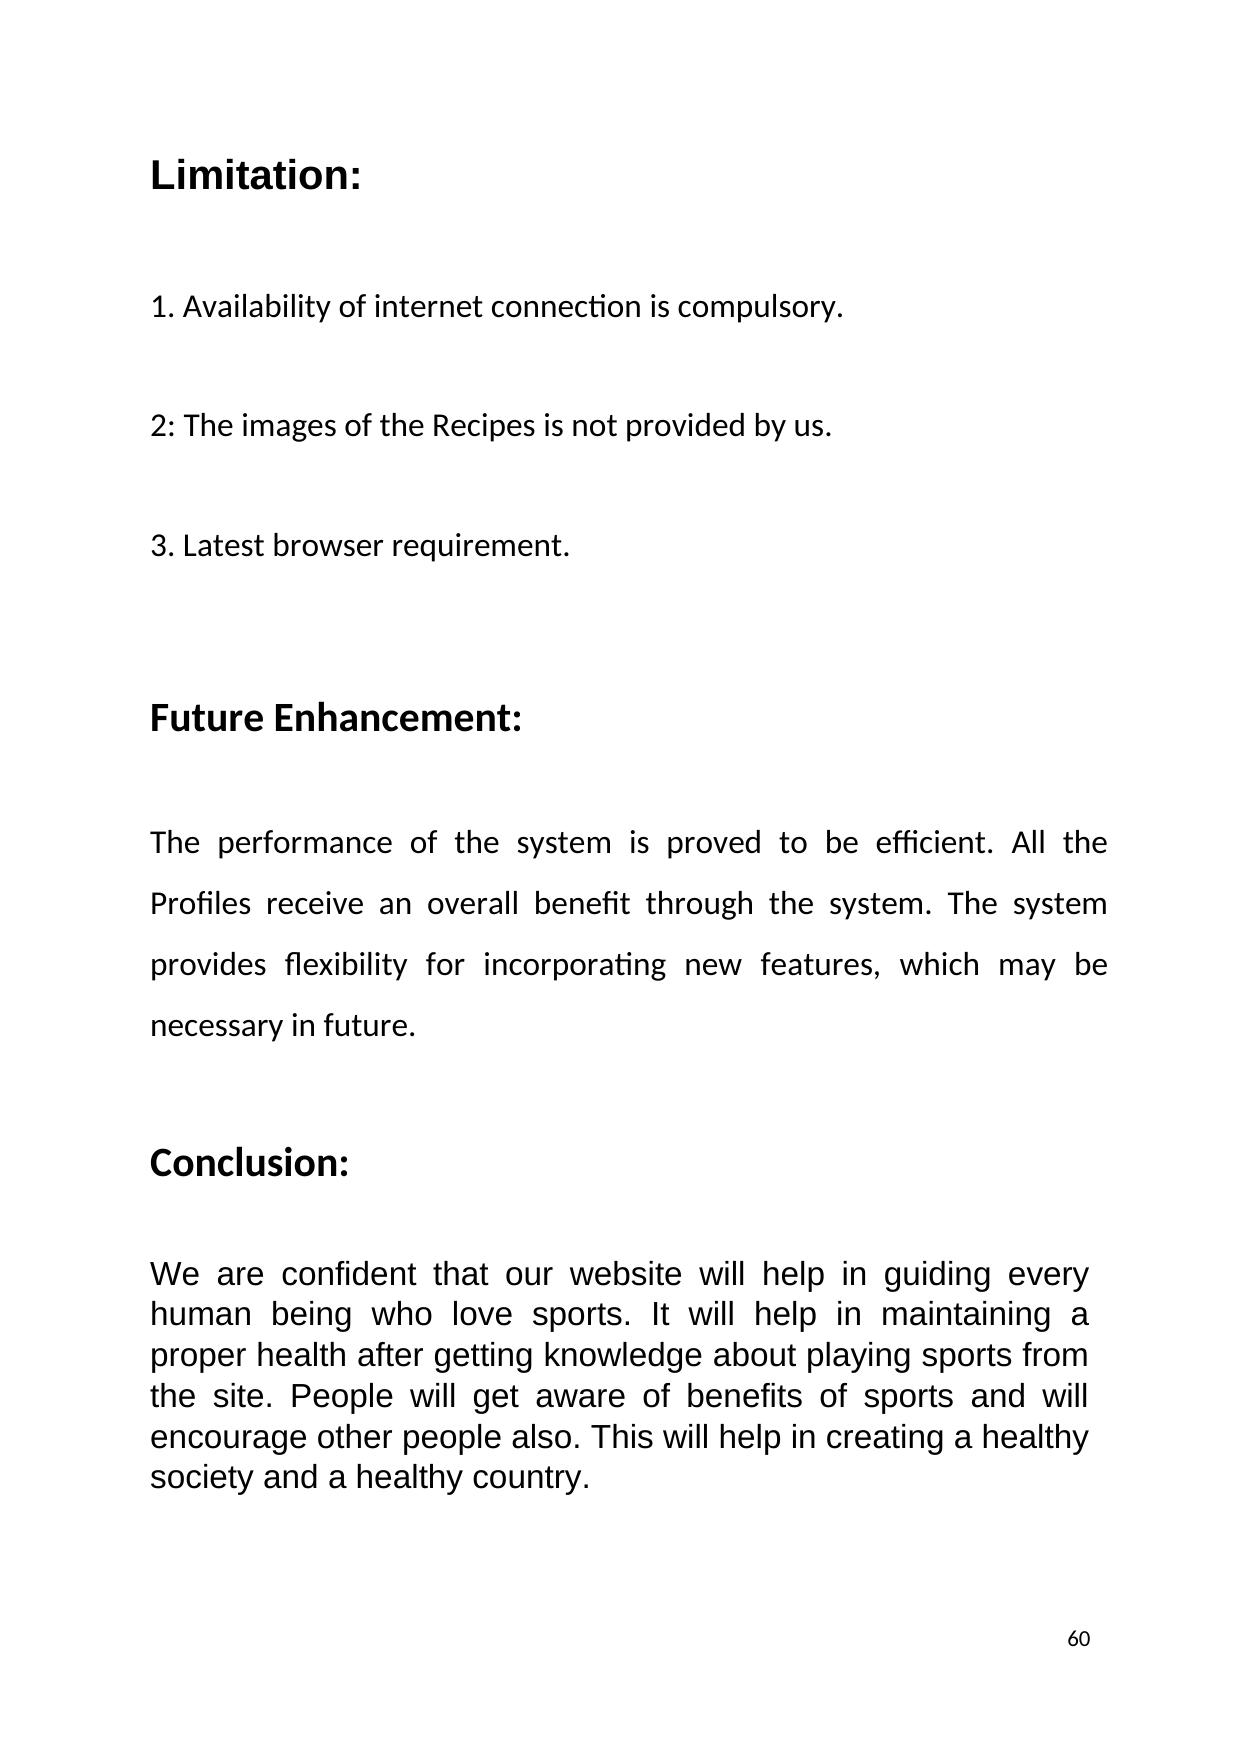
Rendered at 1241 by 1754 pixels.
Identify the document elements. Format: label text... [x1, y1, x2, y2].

text 2: The images of the Recipes is not provided by us. [150, 404, 1090, 445]
text 3. Latest browser requirement. [150, 524, 1090, 565]
text We are confident that our website will help in guiding every human being who love sports. It will help in maintaining a proper health after getting knowledge about playing sports from the site. People will get aware of benefits of sports and will encourage other people also. This will help in creating a healthy society and a healthy country. [150, 1254, 1090, 1496]
text The performance of the system is proved to be efficient. All the Profiles receive an overall benefit through the system. The system provides flexibility for incorporating new features, which may be necessary in future. [150, 821, 1110, 1045]
text 1. Availability of internet connection is compulsory. [150, 285, 1090, 326]
text Conclusion: [150, 1136, 1090, 1187]
text Future Enhancement: [150, 691, 1090, 741]
text Limitation: [150, 150, 1090, 198]
